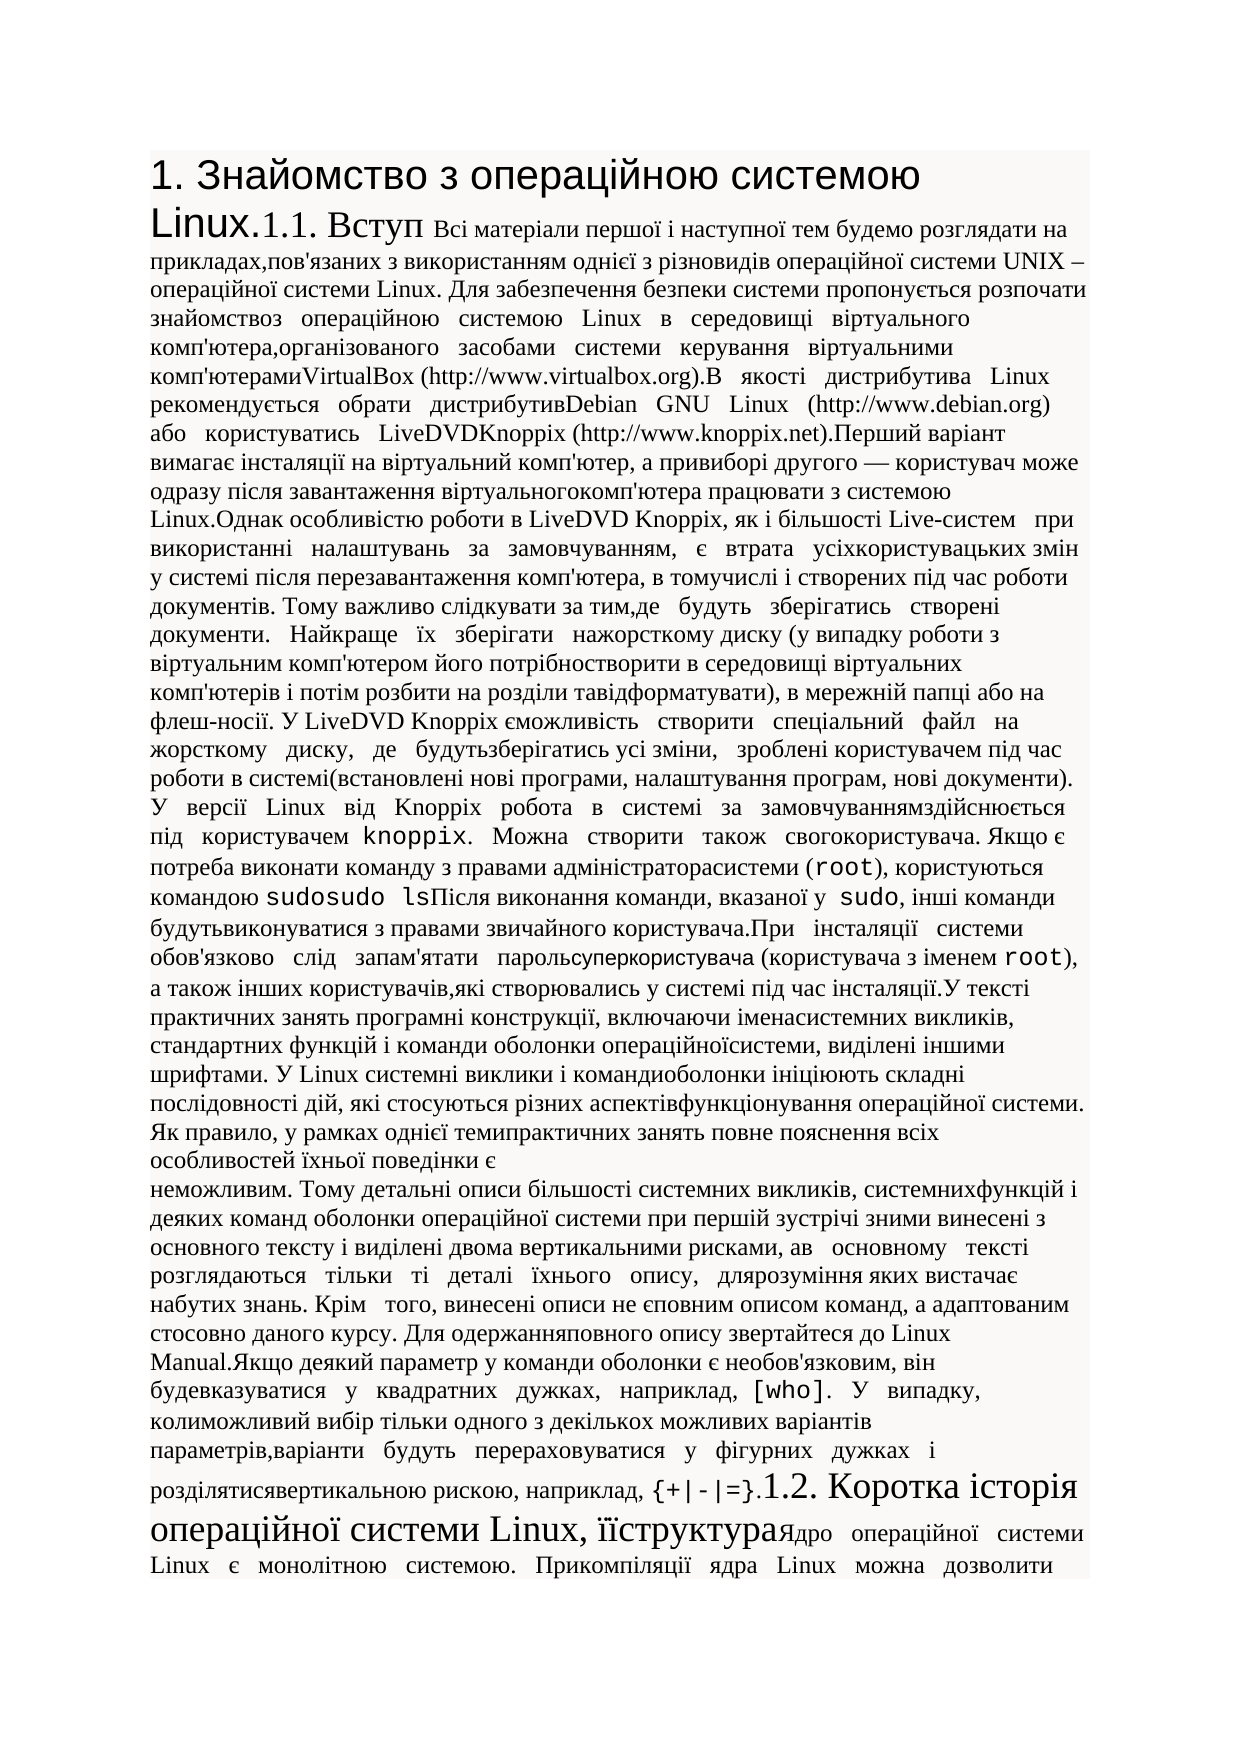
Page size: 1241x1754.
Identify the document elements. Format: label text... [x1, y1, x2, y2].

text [150, 1174, 1090, 1579]
text 1. Знайомство з операційною системою Linux.1.1. Вступ Всі матеріали першої і наступної тем будемо розглядати на прикладах,пов'язаних з використанням однієї з різновидів операційної системи UNIX –операційної системи Linux. Для забезпечення безпеки системи пропонується розпочати знайомствоз операційною системою Linux в середовищі віртуального комп'ютера,організованого засобами системи керування віртуальними комп'ютерамиVirtualBox (http://www.virtualbox.org).В якості дистрибутива Linux рекомендується обрати дистрибутивDebian GNU Linux (http://www.debian.org) або користуватись LiveDVDKnoppix (http://www.knoppix.net).Перший варіант вимагає інсталяції на віртуальний комп'ютер, а привиборі другого — користувач може одразу після завантаження віртуальногокомп'ютера працювати з системою Linux.Однак особливістю роботи в LiveDVD Knoppix, як і більшості Live-систем при використанні налаштувань за замовчуванням, є втрата усіхкористувацьких змін у системі після перезавантаження комп'ютера, в томучислі і створених під час роботи документів. Тому важливо слідкувати за тим,де будуть зберігатись створені документи. Найкраще їх зберігати нажорсткому диску (у випадку роботи з віртуальним комп'ютером його потрібностворити в середовищі віртуальних комп'ютерів і потім розбити на розділи тавідформатувати), в мережній папці або на флеш-носії. У LiveDVD Knoppix єможливість створити спеціальний файл на жорсткому диску, де будутьзберігатись усі зміни, зроблені користувачем під час роботи в системі(встановлені нові програми, налаштування програм, нові документи). У версії Linux від Knoppix робота в системі за замовчуваннямздійснюється під користувачем knoppix. Можна створити також свогокористувача. Якщо є потреба виконати команду з правами адміністраторасистеми (root), користуються командою sudosudo lsПісля виконання команди, вказаної у sudo, інші команди будутьвиконуватися з правами звичайного користувача.При інсталяції системи обов'язково слід запам'ятати парольсуперкористувача (користувача з іменем root), а також інших користувачів,які створювались у системі під час інсталяції.У тексті практичних занять програмні конструкції, включаючи іменасистемних викликів, стандартних функцій і команди оболонки операційноїсистеми, виділені іншими шрифтами. У Linux системні виклики і командиоболонки ініціюють складні послідовності дій, які стосуються різних аспектівфункціонування операційної системи. Як правило, у рамках однієї темипрактичних занять повне пояснення всіх особливостей їхньої поведінки є [150, 150, 1090, 1174]
